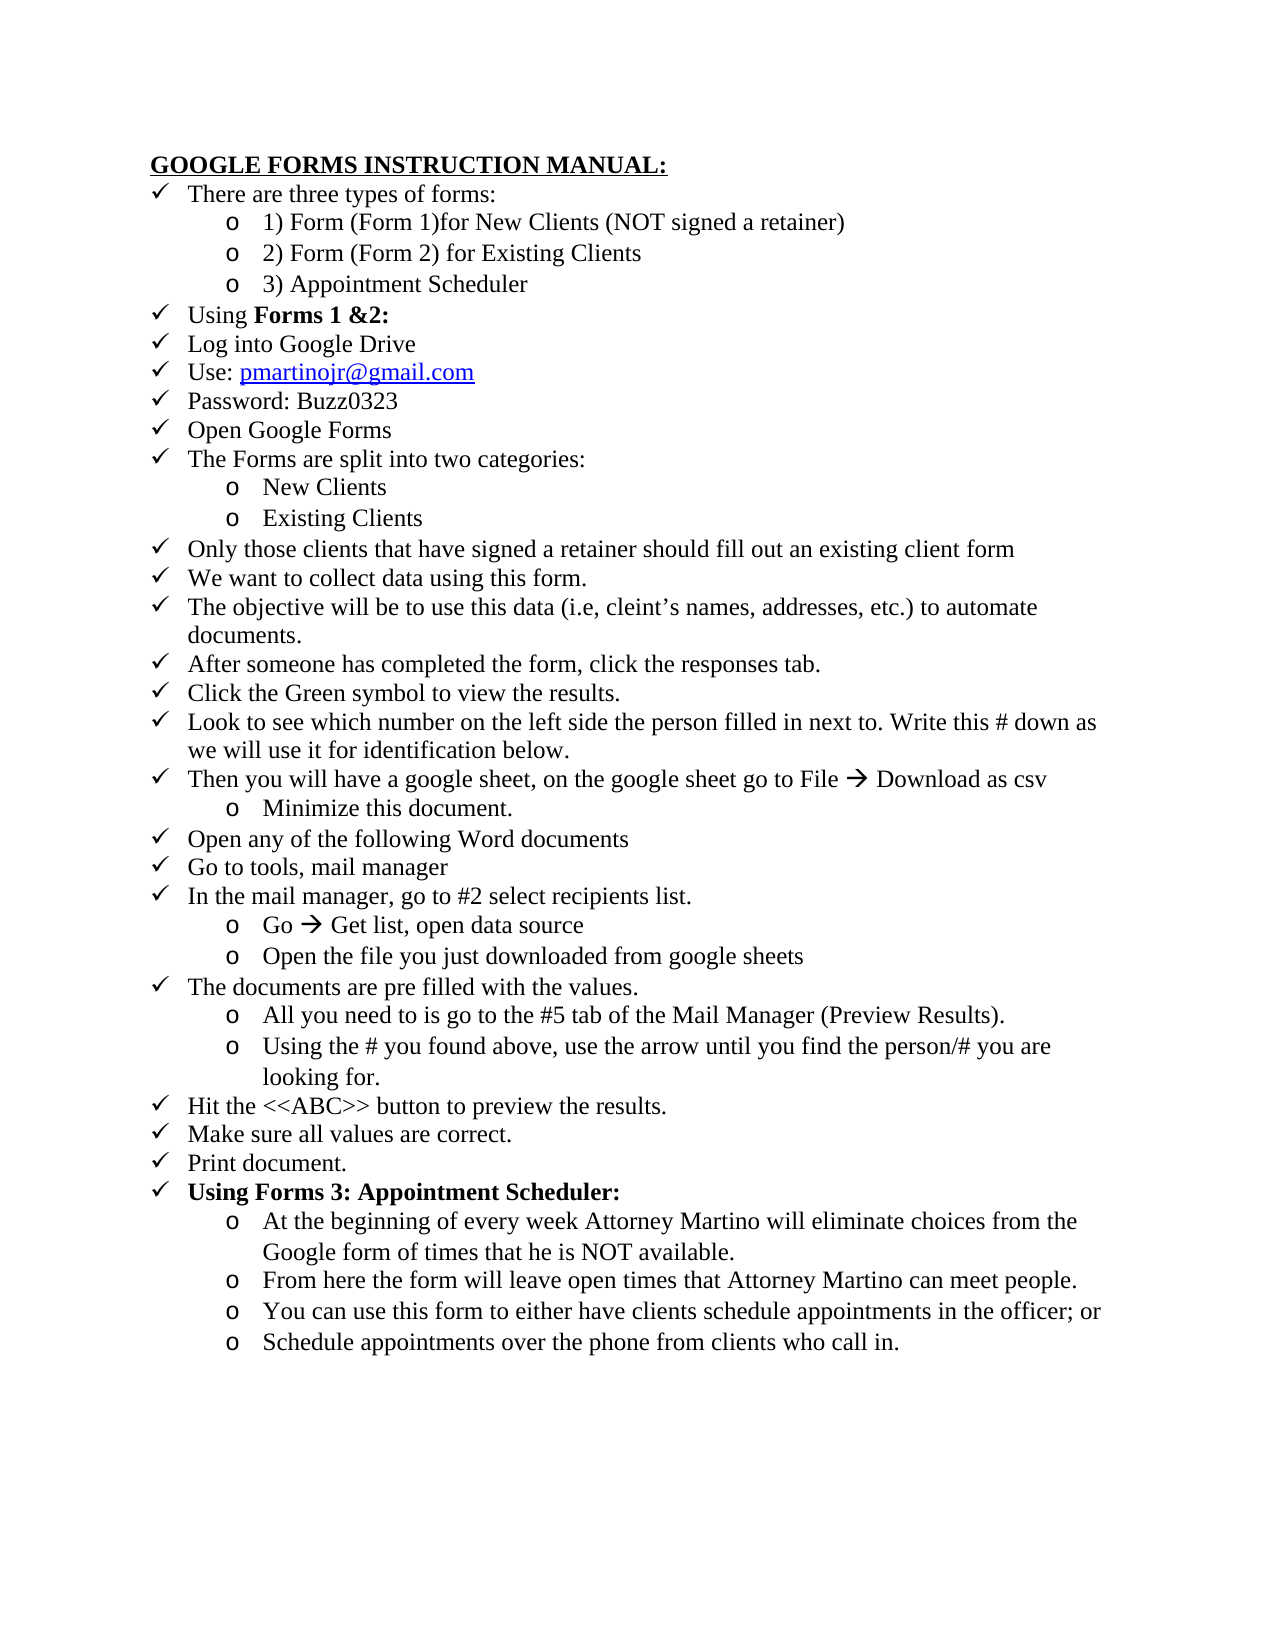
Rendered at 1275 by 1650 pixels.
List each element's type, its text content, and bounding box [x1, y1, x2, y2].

list Existing Clients [225, 503, 1125, 534]
list The documents are pre filled with the values. [150, 972, 1125, 1000]
list From here the form will leave open times that Attorney Martino can meet people. [225, 1265, 1125, 1296]
text GOOGLE FORMS INSTRUCTION MANUAL: [150, 150, 1125, 179]
list Look to see which number on the left side the person filled in next to. Write this # down as we will use it for identification below. [150, 707, 1125, 764]
list Make sure all values are correct. [150, 1119, 1125, 1148]
list The objective will be to use this data (i.e, cleint’s names, addresses, etc.) to automate documents. [150, 592, 1125, 649]
list Using Forms 1 &2: [150, 300, 1125, 329]
list Use: pmartinojr@gmail.com [150, 357, 1125, 386]
list After someone has completed the form, click the responses tab. [150, 649, 1125, 678]
list Print document. [150, 1148, 1125, 1177]
list Using Forms 3: Appointment Scheduler: [150, 1177, 1125, 1206]
list Log into Google Drive [150, 329, 1125, 357]
list Using the # you found above, use the arrow until you find the person/# you are looking for. [225, 1031, 1125, 1091]
list Only those clients that have signed a retainer should fill out an existing client form [150, 534, 1125, 563]
list Open Google Forms [150, 415, 1125, 444]
list Password: Buzz0323 [150, 386, 1125, 415]
list 1) Form (Form 1)for New Clients (NOT signed a retainer) [225, 207, 1125, 238]
list There are three types of forms: [150, 179, 1125, 207]
list Open the file you just downloaded from google sheets [225, 941, 1125, 972]
list Go Get list, open data source [225, 910, 1125, 941]
list We want to collect data using this form. [150, 563, 1125, 592]
list 2) Form (Form 2) for Existing Clients [225, 238, 1125, 269]
list Open any of the following Word documents [150, 824, 1125, 852]
list Go to tools, mail manager [150, 852, 1125, 881]
list At the beginning of every week Attorney Martino will eliminate choices from the Google form of times that he is NOT available. [225, 1206, 1125, 1265]
list Click the Green symbol to view the results. [150, 678, 1125, 707]
list The Forms are split into two categories: [150, 444, 1125, 472]
list You can use this form to either have clients schedule appointments in the officer; or [225, 1296, 1125, 1327]
list New Clients [225, 472, 1125, 503]
list In the mail manager, go to #2 select recipients list. [150, 881, 1125, 910]
list Schedule appointments over the phone from clients who call in. [225, 1327, 1125, 1358]
list Hit the <<ABC>> button to preview the results. [150, 1091, 1125, 1119]
list Then you will have a google sheet, on the google sheet go to File Download as csv [150, 764, 1125, 793]
list All you need to is go to the #5 tab of the Mail Manager (Preview Results). [225, 1000, 1125, 1031]
list 3) Appointment Scheduler [225, 269, 1125, 300]
list Minimize this document. [225, 793, 1125, 824]
